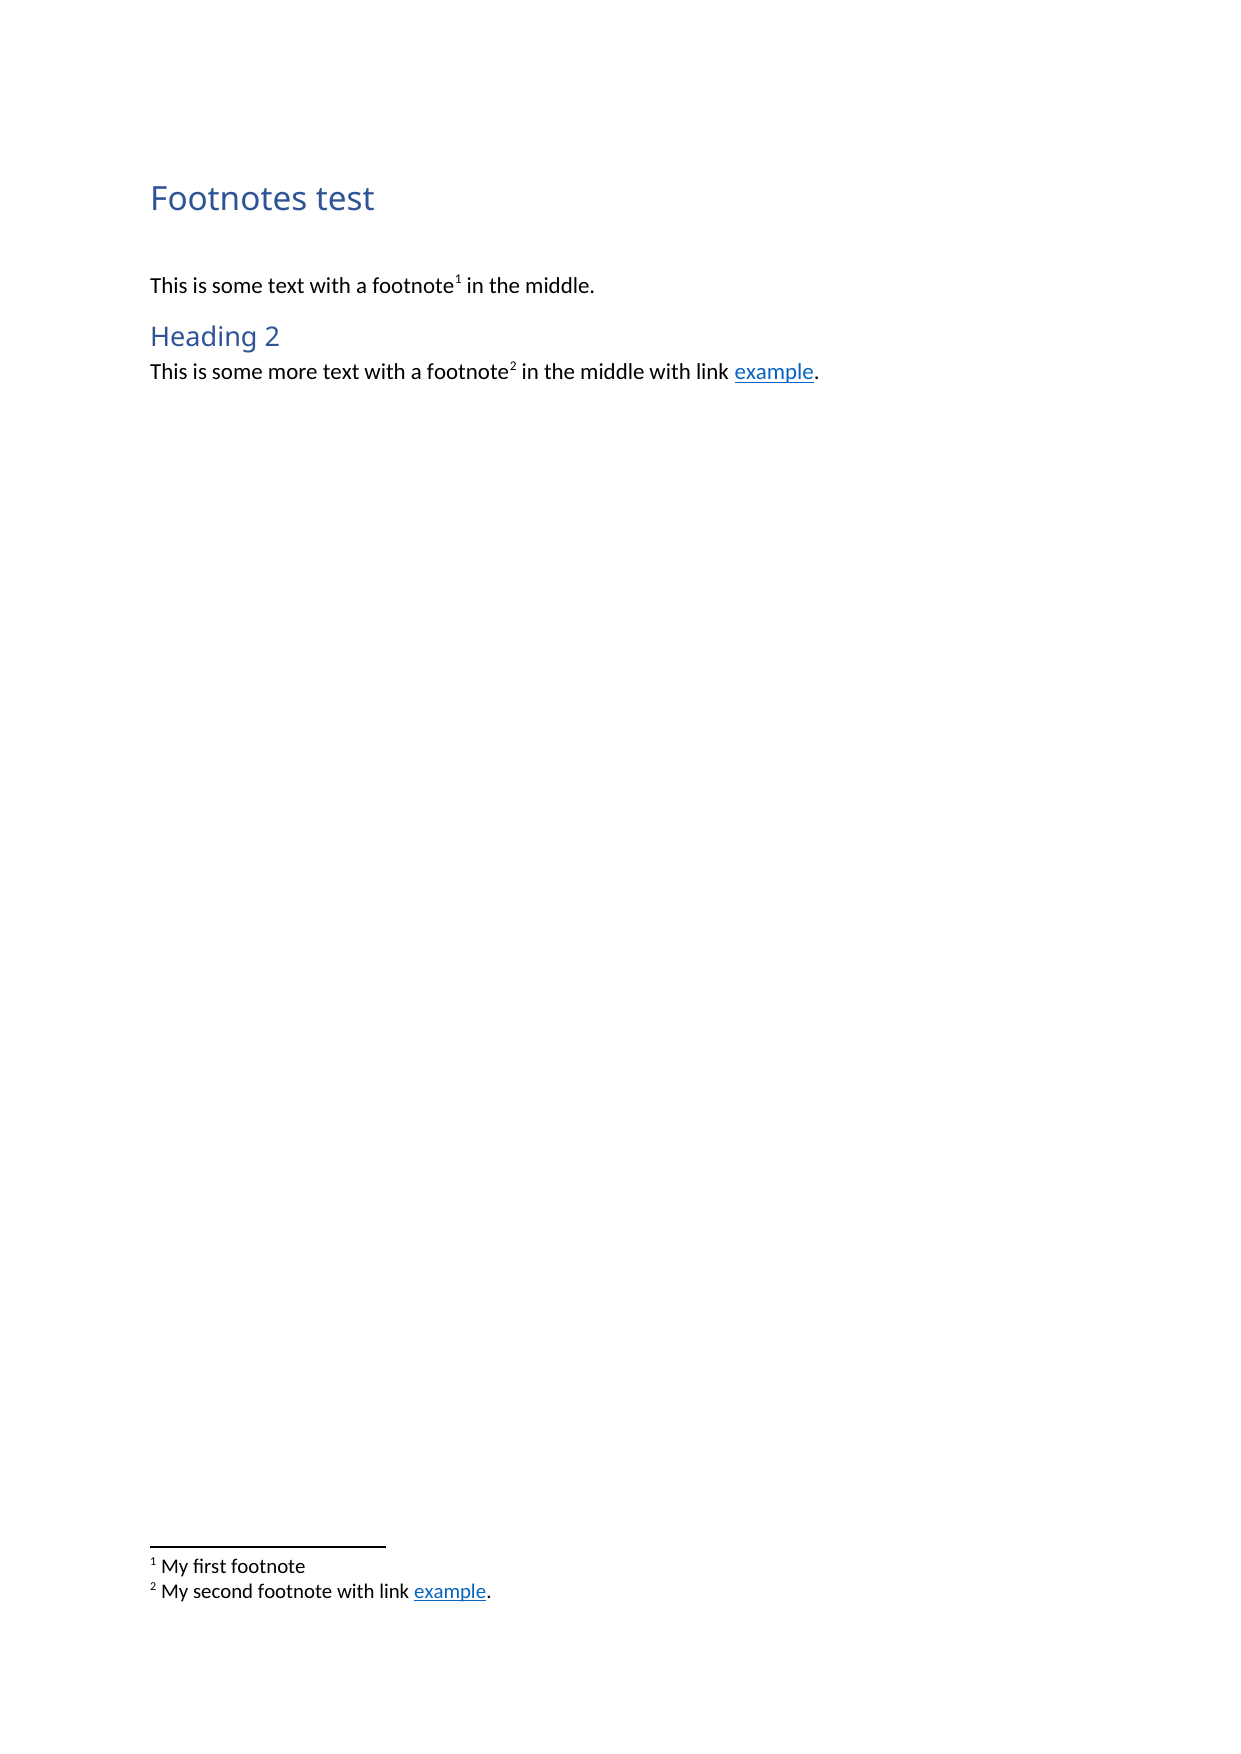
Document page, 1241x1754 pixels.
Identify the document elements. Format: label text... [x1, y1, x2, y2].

text This is some text with a footnote in the middle. [150, 271, 1090, 299]
subtitle Heading 2 [150, 318, 1090, 354]
subtitle Footnotes test [150, 175, 1090, 220]
text This is some more text with a footnote in the middle with link example. [150, 357, 1090, 386]
